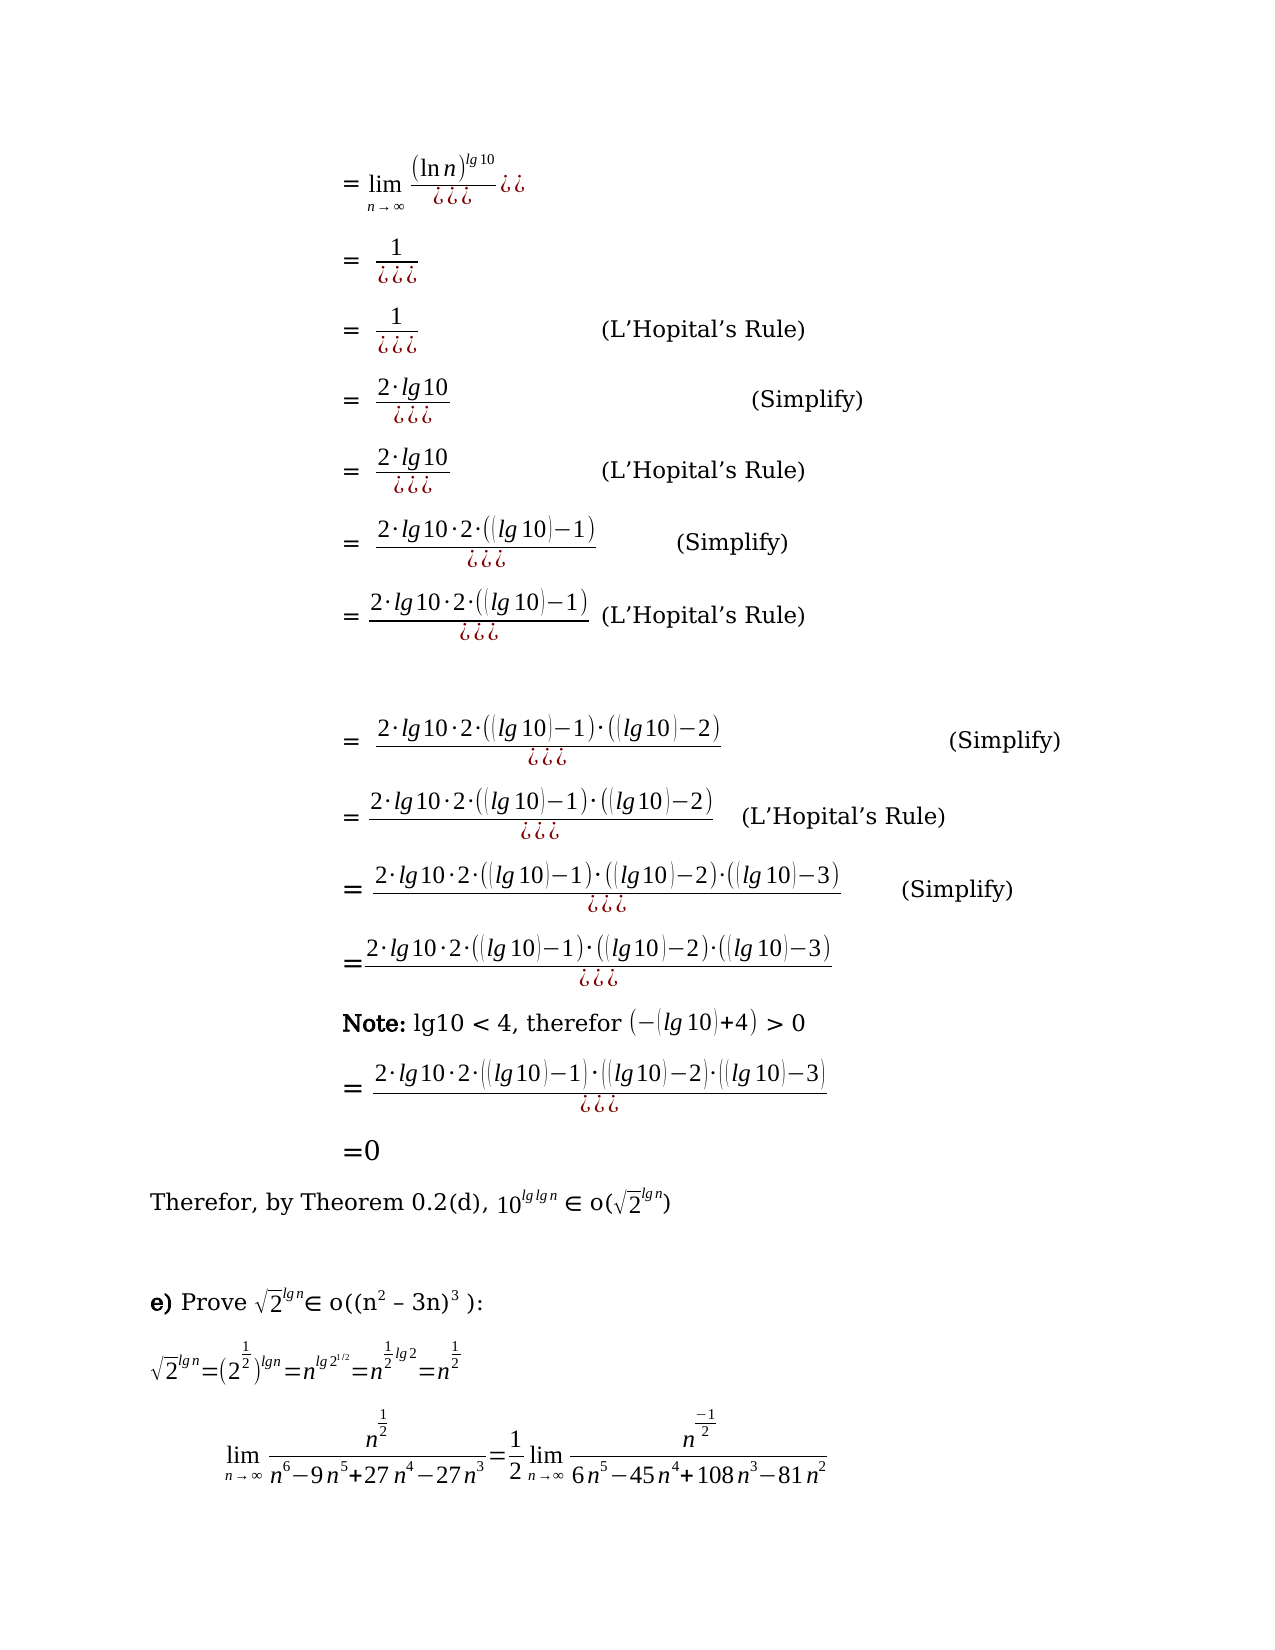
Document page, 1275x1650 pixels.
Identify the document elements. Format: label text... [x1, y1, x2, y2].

text Note: lg10 < 4, therefor > 0 [150, 1007, 1125, 1038]
text = (L’Hopital’s Rule) [150, 786, 1125, 841]
text = [150, 233, 1125, 284]
text = (L’Hopital’s Rule) [150, 444, 1125, 495]
text e) Prove ∈ o((n2 – 3n)3 ): [150, 1284, 1125, 1318]
text = (Simplify) [150, 373, 1125, 424]
text = (Simplify) [150, 713, 1125, 767]
text Therefor, by Theorem 0.2(d), ∈ o() [150, 1185, 1125, 1219]
text = (Simplify) [150, 514, 1125, 568]
text = (L’Hopital’s Rule) [150, 303, 1125, 354]
text =0 [150, 1133, 1125, 1166]
text = [150, 150, 1125, 214]
text = (Simplify) [150, 860, 1125, 914]
text = [150, 1057, 1125, 1114]
text = (L’Hopital’s Rule) [150, 587, 1125, 642]
text = [150, 933, 1125, 988]
